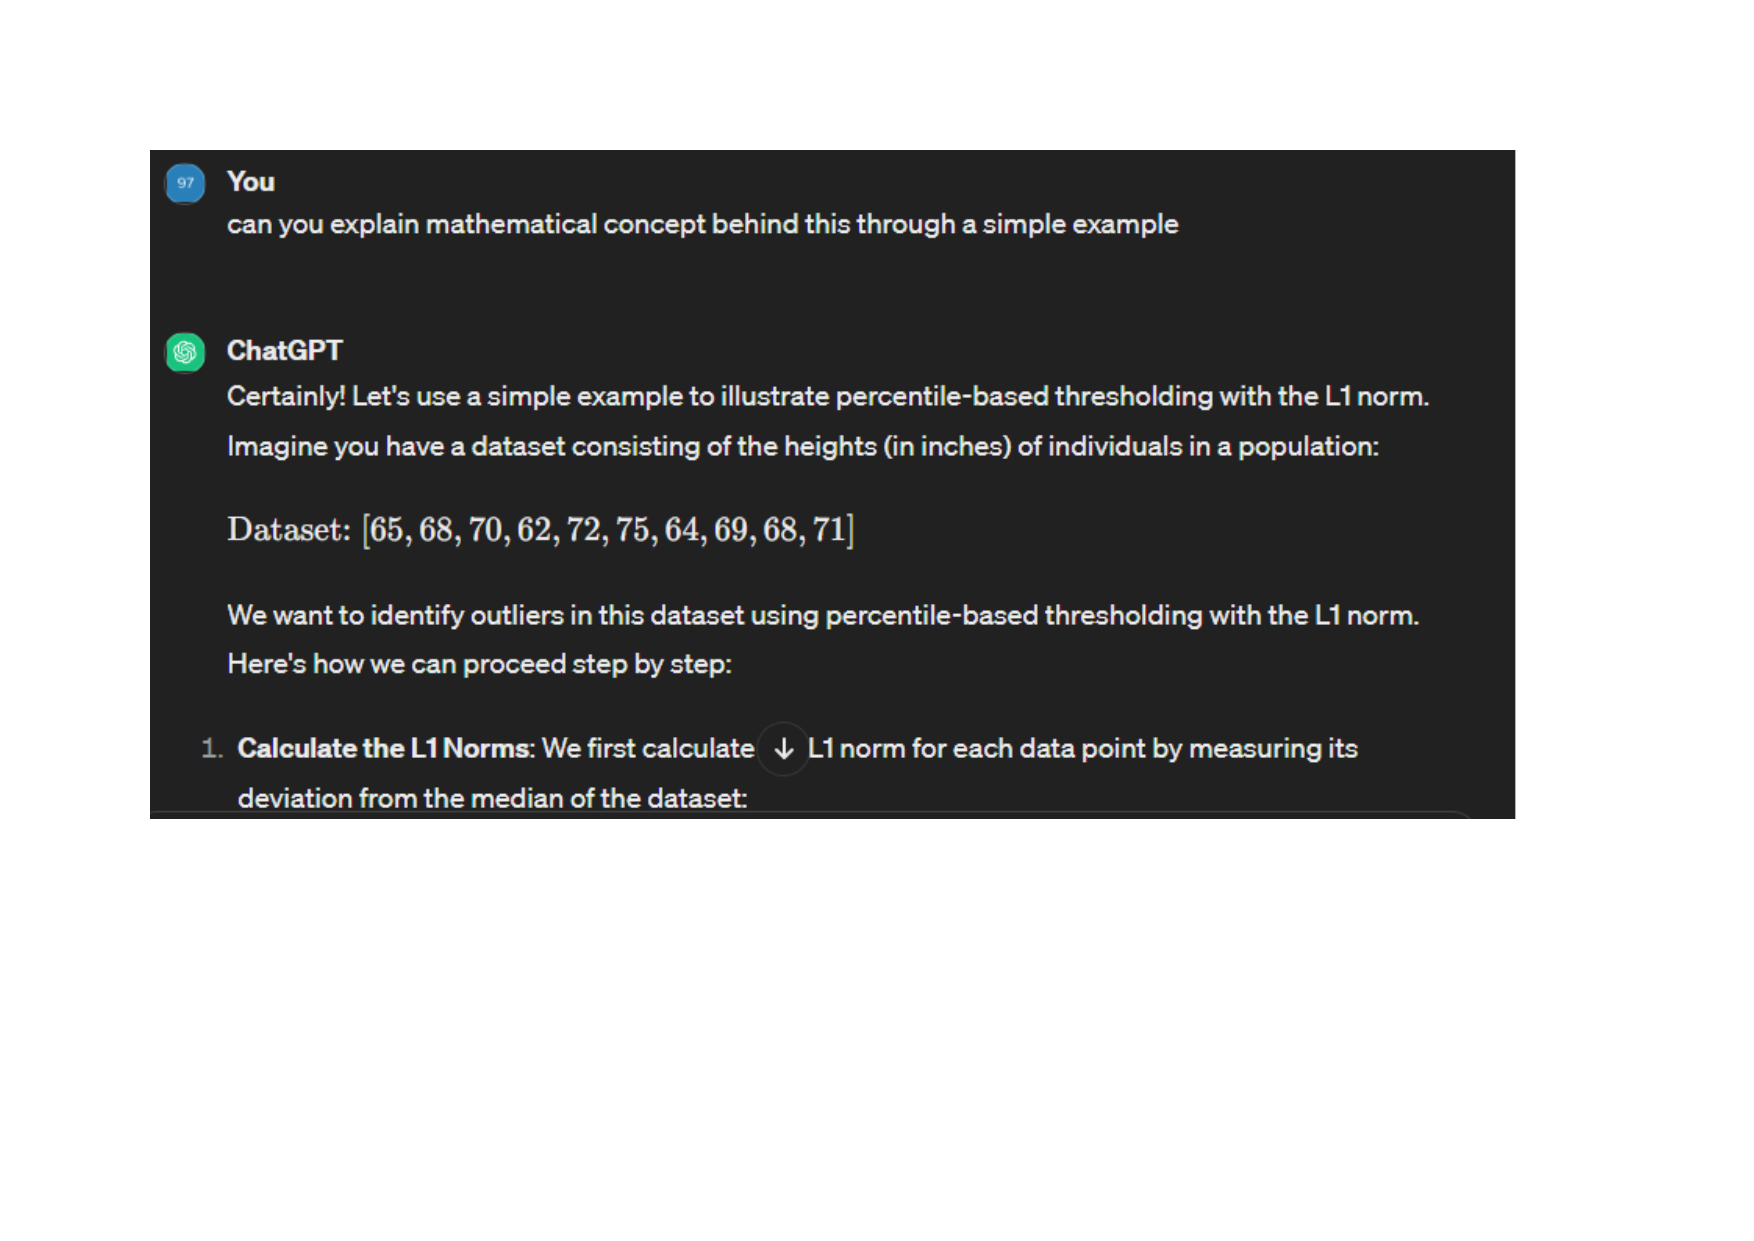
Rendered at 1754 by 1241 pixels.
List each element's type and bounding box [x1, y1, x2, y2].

picture [150, 150, 1516, 819]
